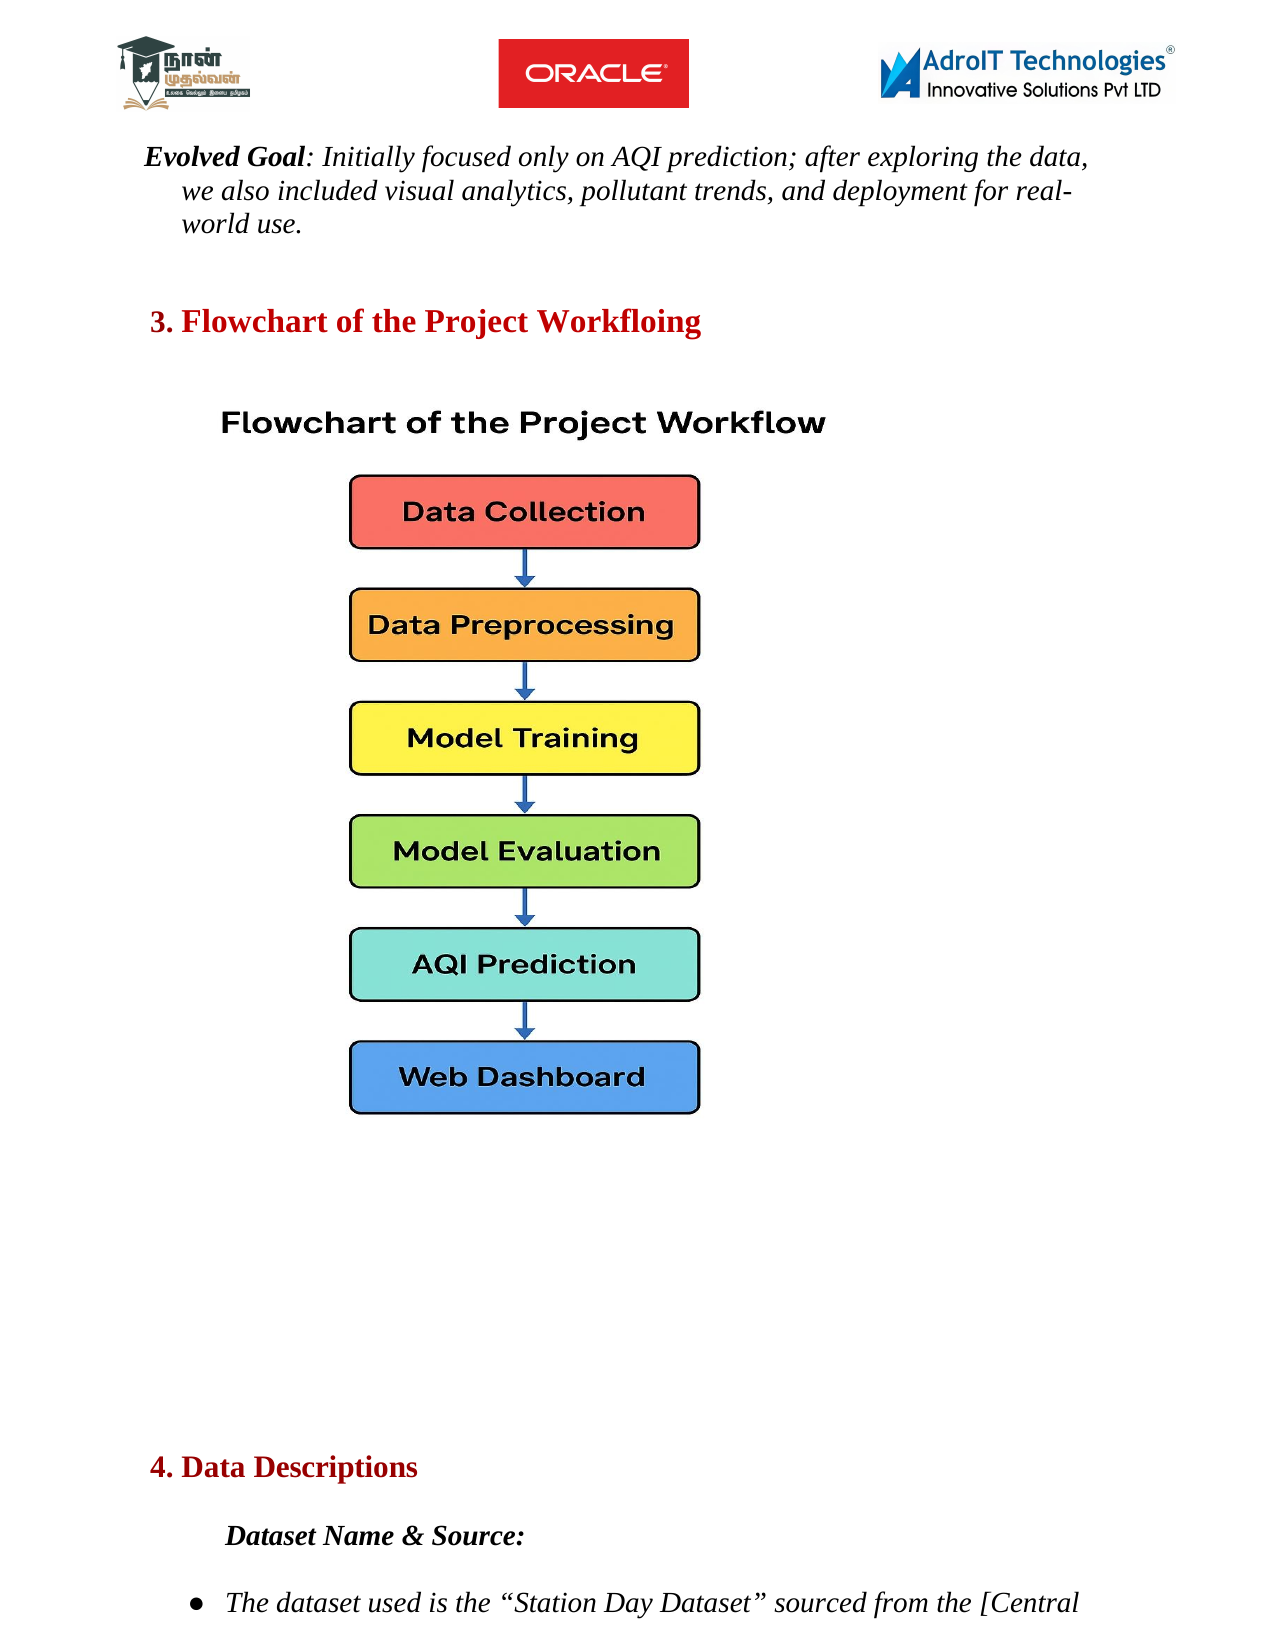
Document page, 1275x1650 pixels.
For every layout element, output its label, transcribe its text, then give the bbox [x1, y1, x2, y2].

picture [878, 42, 1177, 104]
picture [498, 39, 689, 108]
list Dataset Name & Source: [225, 1518, 1125, 1551]
subtitle Data Descriptions [150, 1448, 1125, 1484]
picture [166, 377, 883, 1224]
list Evolved Goal: Initially focused only on AQI prediction; after exploring the data, we also included visual analytics, pollutant trends, and deployment for real-world use. [144, 139, 1125, 240]
list Flowchart of the Project Workfloing [150, 301, 1125, 339]
picture [116, 36, 251, 112]
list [187, 1585, 1125, 1619]
